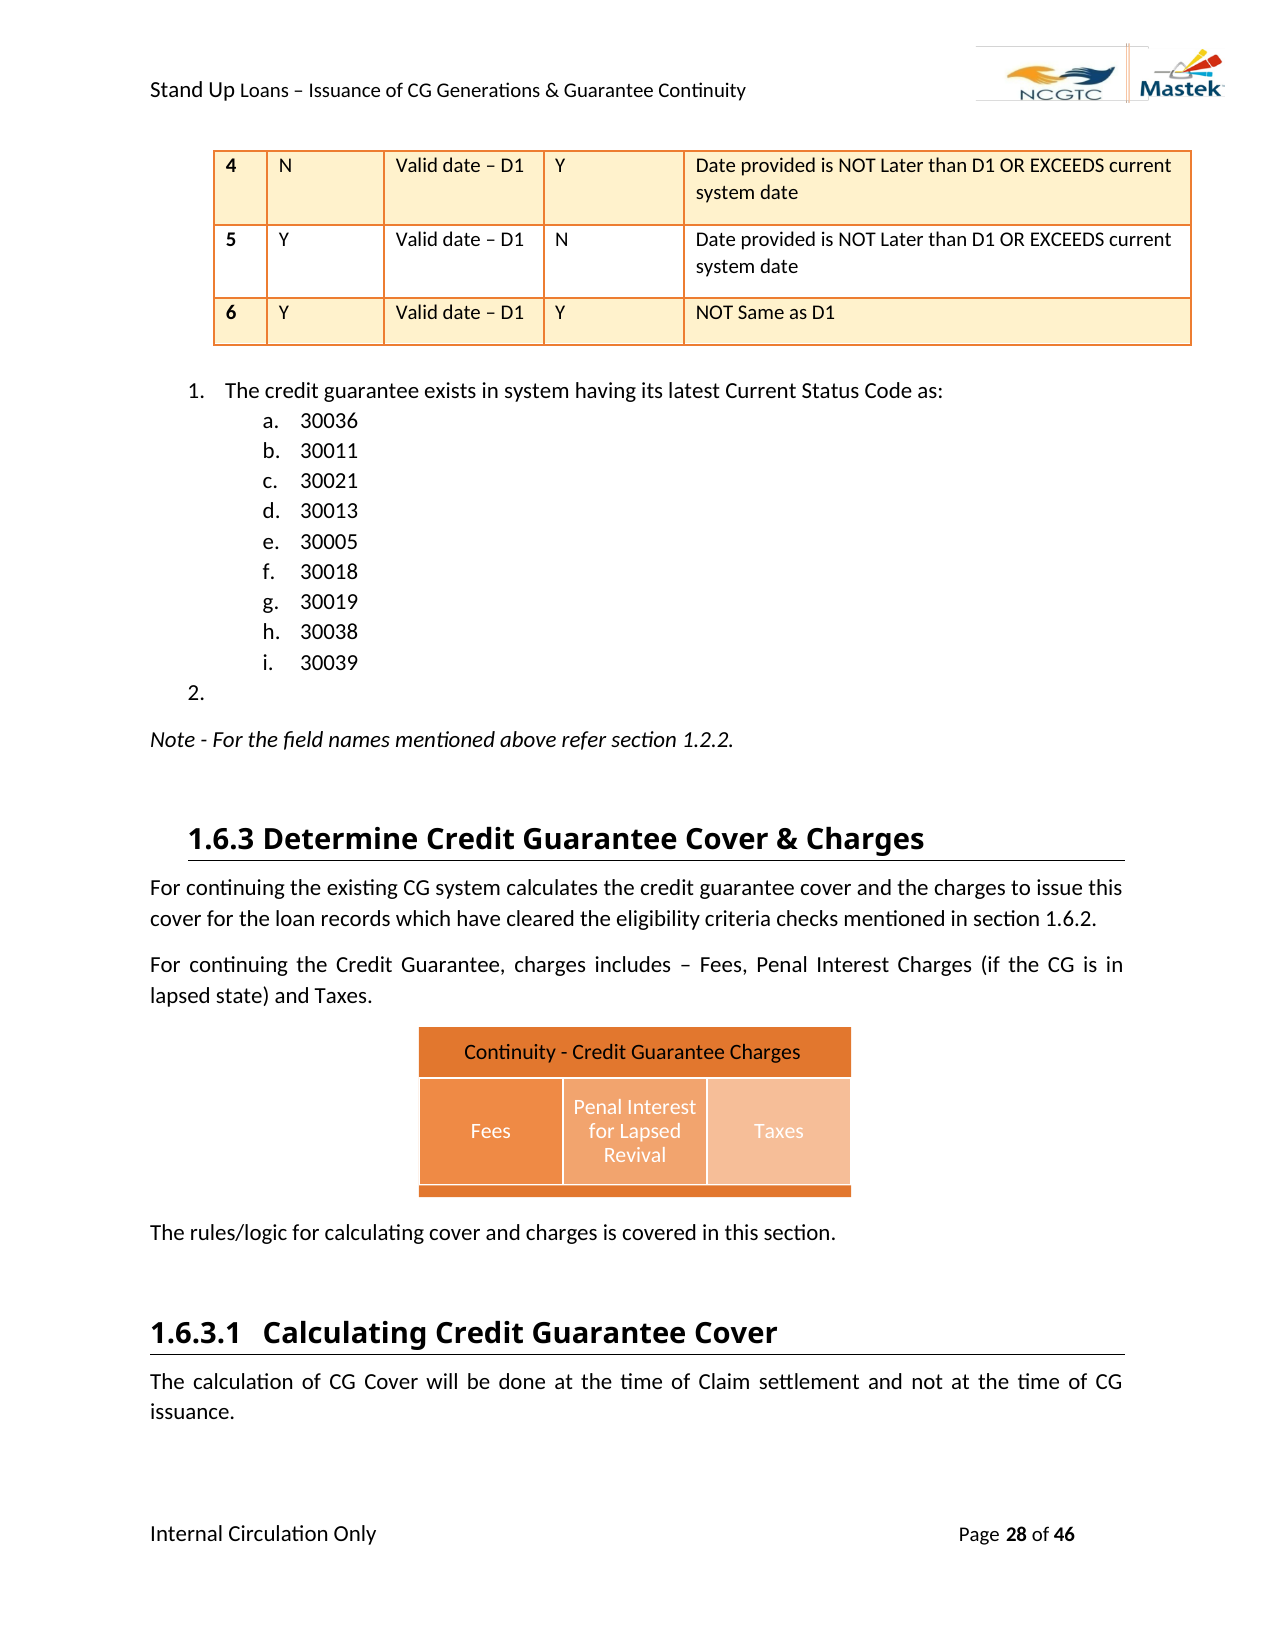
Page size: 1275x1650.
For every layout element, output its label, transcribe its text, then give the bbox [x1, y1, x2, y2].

table_cell NOT Same as D1 [685, 299, 1190, 343]
table_cell Valid date – D1 [385, 226, 543, 297]
list 30036 [262, 406, 1125, 434]
table_cell 6 [215, 299, 266, 343]
list 30021 [262, 466, 1125, 494]
table_cell Valid date – D1 [385, 152, 543, 224]
table_cell N [268, 152, 383, 224]
list 30019 [262, 587, 1125, 615]
list 30039 [262, 648, 1125, 676]
text Note - For the field names mentioned above refer section 1.2.2. [150, 725, 1125, 753]
text For continuing the Credit Guarantee, charges includes – Fees, Penal Interest Charges (if the CG is in lapsed state) and Taxes. [150, 951, 1125, 1009]
list 30013 [262, 497, 1125, 525]
table_cell Y [545, 152, 683, 224]
table_cell Date provided is NOT Later than D1 OR EXCEEDS current system date [685, 152, 1190, 224]
table_cell Y [268, 226, 383, 297]
table_cell Valid date – D1 [385, 299, 543, 343]
picture [975, 43, 1225, 103]
text For continuing the existing CG system calculates the credit guarantee cover and the charges to issue this cover for the loan records which have cleared the eligibility criteria checks mentioned in section 1.6.2. [150, 873, 1125, 932]
list 30018 [262, 557, 1125, 585]
subtitle Calculating Credit Guarantee Cover [150, 1312, 1125, 1354]
list The credit guarantee exists in system having its latest Current Status Code as: [187, 376, 1125, 404]
text The calculation of CG Cover will be done at the time of Claim settlement and not at the time of CG issuance. [150, 1367, 1125, 1426]
table_cell 4 [215, 152, 266, 224]
table_cell Y [268, 299, 383, 343]
table_cell Y [545, 299, 683, 343]
list 30038 [262, 617, 1125, 646]
table_cell N [545, 226, 683, 297]
list 30011 [262, 436, 1125, 464]
table_cell 5 [215, 226, 266, 297]
table_cell Date provided is NOT Later than D1 OR EXCEEDS current system date [685, 226, 1190, 297]
list 30005 [262, 527, 1125, 555]
subtitle Determine Credit Guarantee Cover & Charges [187, 818, 1125, 861]
text The rules/logic for calculating cover and charges is covered in this section. [150, 1218, 1125, 1247]
